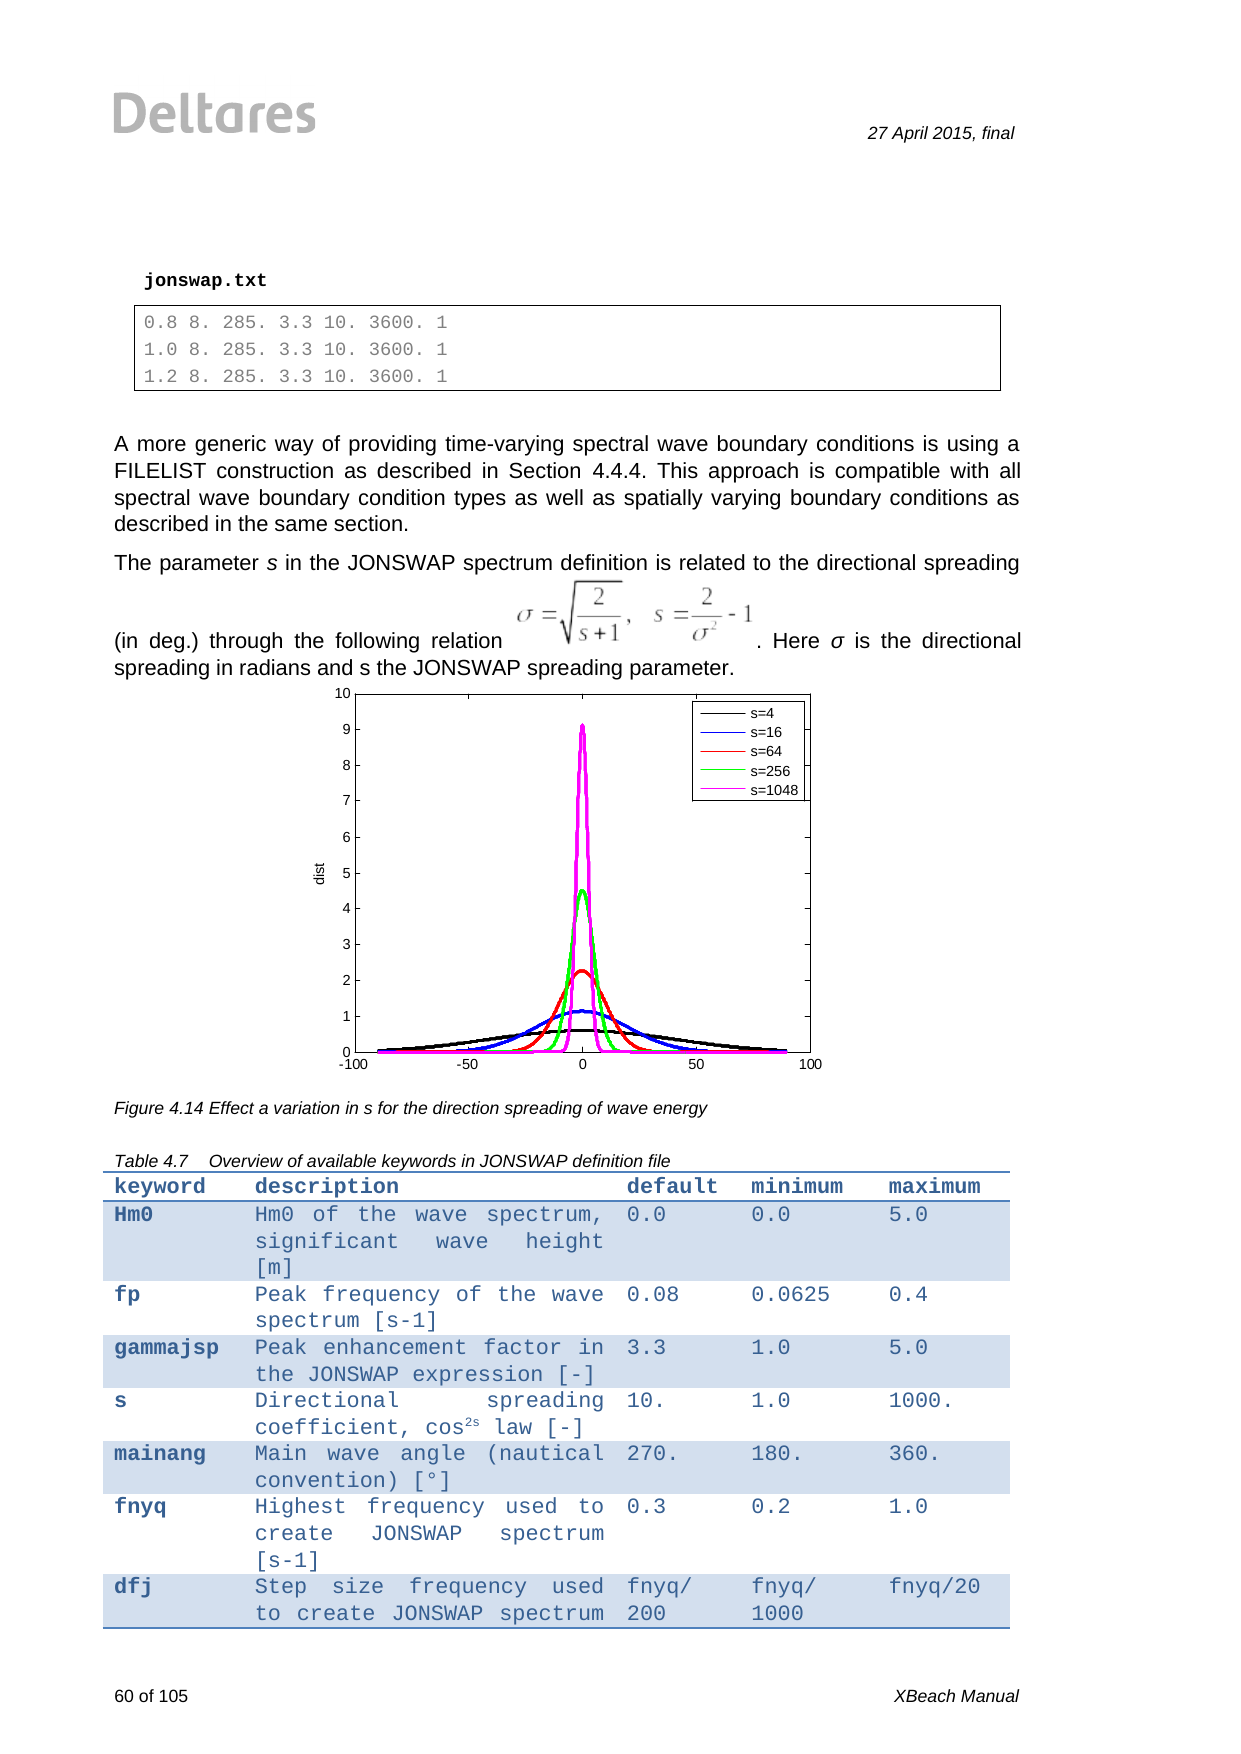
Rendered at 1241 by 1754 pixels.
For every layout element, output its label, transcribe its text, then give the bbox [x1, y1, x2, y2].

table_cell Peak frequency of the wave spectrum [s-1] [243, 1281, 615, 1334]
table_cell fnyq/200 [615, 1574, 740, 1627]
table_header description [243, 1173, 615, 1199]
table_cell 270. [615, 1441, 740, 1494]
table_cell 360. [877, 1441, 1010, 1494]
table_cell Step size frequency used to create JONSWAP spectrum [s-1] [243, 1574, 615, 1627]
table_cell 1.0 [740, 1388, 877, 1441]
table_cell 0.4 [877, 1281, 1010, 1334]
table_header default [615, 1173, 740, 1199]
table_cell Peak enhancement factor in the JONSWAP expression [-] [243, 1335, 615, 1388]
table_cell 0.2 [740, 1494, 877, 1573]
table_cell dfj [103, 1574, 243, 1627]
table_cell Main wave angle (nautical convention) [°] [243, 1441, 615, 1494]
table_cell fp [103, 1281, 243, 1334]
table_cell fnyq/20 [877, 1574, 1010, 1627]
table_cell 0.08 [615, 1281, 740, 1334]
table_cell 1.0 [740, 1335, 877, 1388]
table_cell Directional spreading coefficient, cos2s law [-] [243, 1388, 615, 1441]
table_cell Hm0 [103, 1202, 243, 1281]
table_cell 1000. [877, 1388, 1010, 1441]
table_cell 0.0 [615, 1202, 740, 1281]
table_cell 5.0 [877, 1202, 1010, 1281]
table_cell 10. [615, 1388, 740, 1441]
table_cell 180. [740, 1441, 877, 1494]
table_header maximum [877, 1173, 1010, 1199]
text The parameter s in the JONSWAP spectrum definition is related to the directional spreading (in deg.) through the following relation . Here σ is the directional spreading in radians and s the JONSWAP spreading parameter. [114, 549, 1022, 680]
table_cell mainang [103, 1441, 243, 1494]
table_cell s [103, 1388, 243, 1441]
table_cell fnyq [103, 1494, 243, 1573]
table_cell Highest frequency used to create JONSWAP spectrum [s-1] [243, 1494, 615, 1573]
text 1.0 8. 285. 3.3 10. 3600. 1 [135, 331, 1000, 358]
table_cell fnyq/1000 [740, 1574, 877, 1627]
table_cell Hm0 of the wave spectrum, significant wave height [m] [243, 1202, 615, 1281]
text 0.8 8. 285. 3.3 10. 3600. 1 [135, 306, 1000, 331]
table_header keyword [103, 1173, 243, 1199]
table_cell 3.3 [615, 1335, 740, 1388]
table_cell 0.0625 [740, 1281, 877, 1334]
text jonswap.txt [143, 266, 992, 292]
text A more generic way of providing time-varying spectral wave boundary conditions is using a FILELIST construction as described in Section 4.4.4. This approach is compatible with all spectral wave boundary condition types as well as spatially varying boundary conditions as described in the same section. [114, 430, 1022, 536]
picture [113, 75, 315, 133]
table_cell 5.0 [877, 1335, 1010, 1388]
table_cell gammajsp [103, 1335, 243, 1388]
table_cell 0.0 [740, 1202, 877, 1281]
table_cell 1.0 [877, 1494, 1010, 1573]
text 1.2 8. 285. 3.3 10. 3600. 1 [135, 358, 1000, 390]
table_header minimum [740, 1173, 877, 1199]
table_cell 0.3 [615, 1494, 740, 1573]
